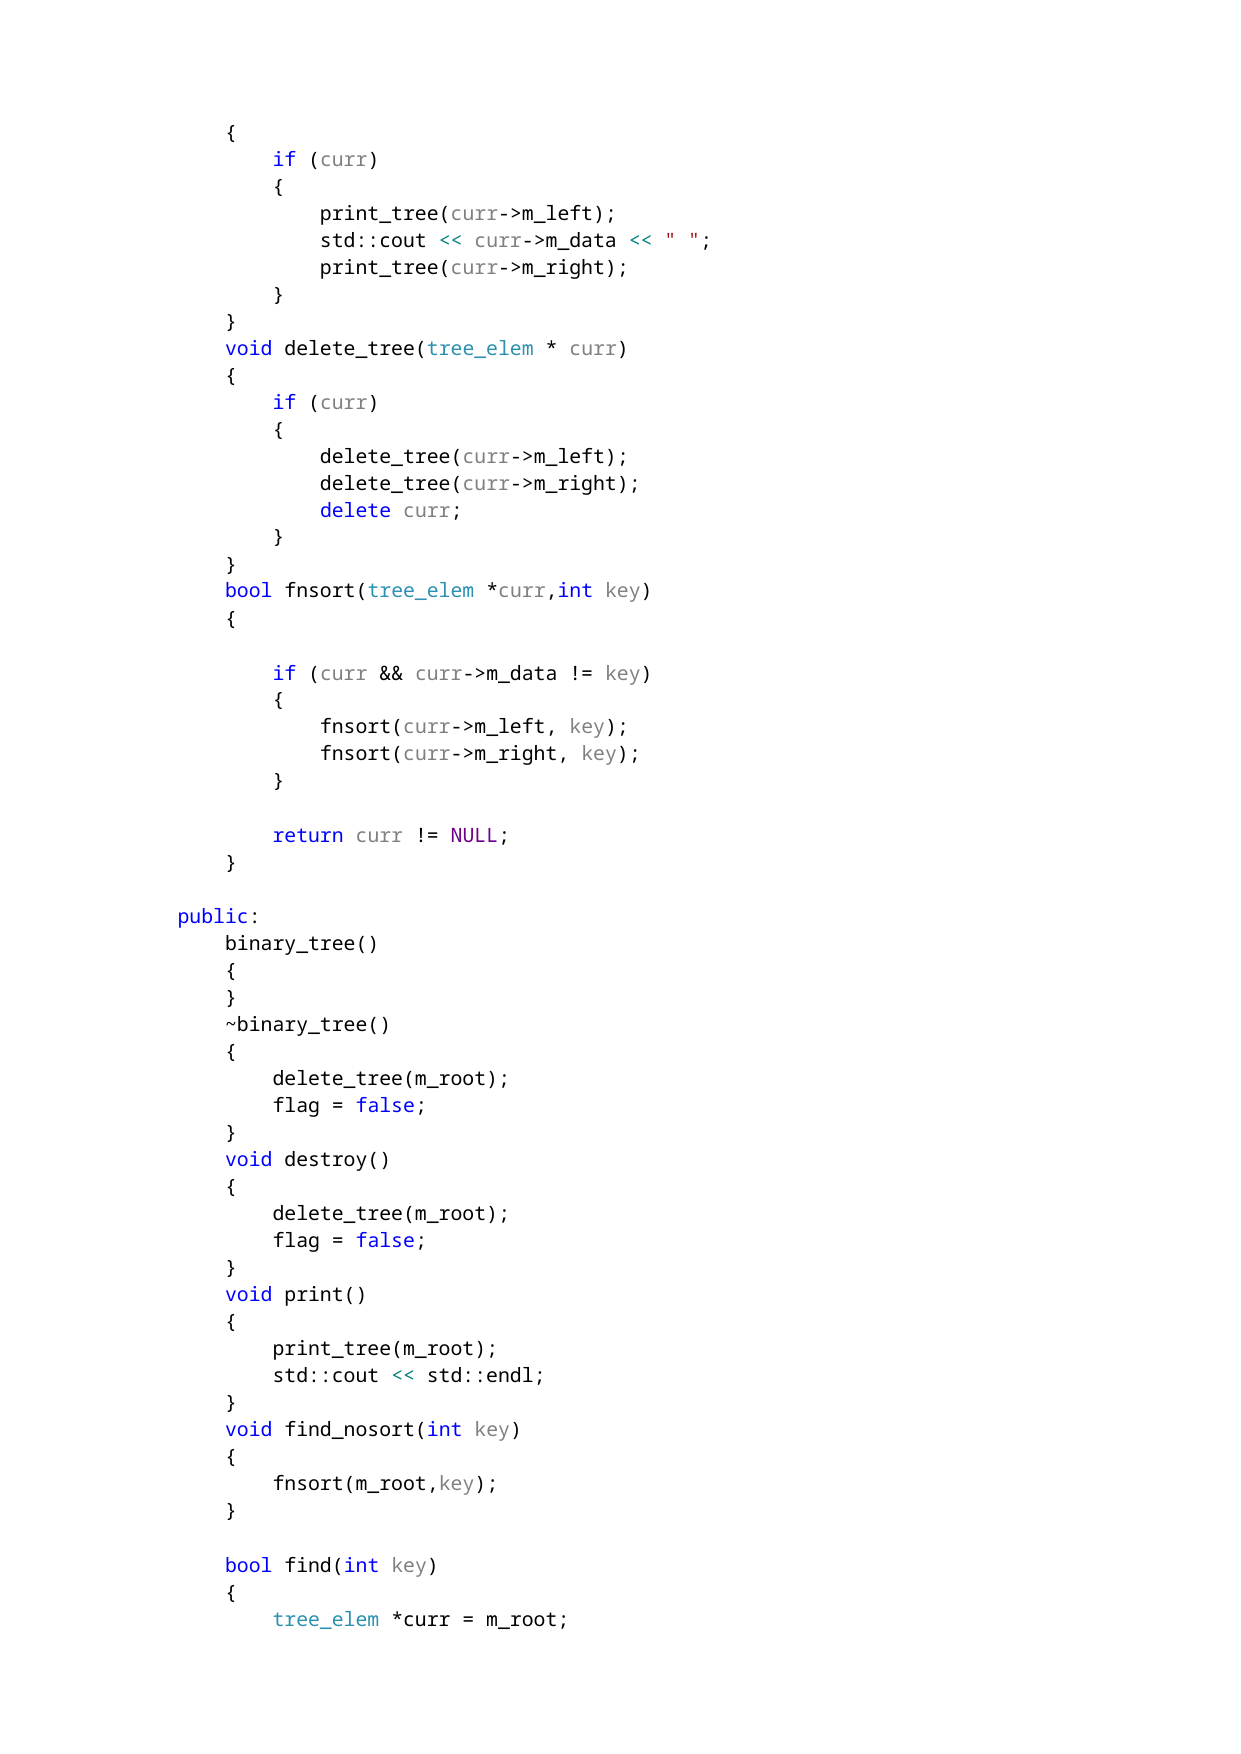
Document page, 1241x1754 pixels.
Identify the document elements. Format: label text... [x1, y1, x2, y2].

text delete_tree(curr->m_right); [177, 469, 1152, 496]
text ~binary_tree() [177, 1011, 1152, 1037]
text void delete_tree(tree_elem * curr) [177, 334, 1152, 361]
text print_tree(curr->m_left); [177, 199, 1152, 226]
text void find_nosort(int key) [177, 1415, 1152, 1442]
text } [177, 550, 1152, 577]
text tree_elem *curr = m_root; [177, 1605, 1152, 1632]
text void print() [177, 1280, 1152, 1307]
text } [177, 307, 1152, 334]
text delete_tree(m_root); [177, 1064, 1152, 1091]
text void destroy() [177, 1145, 1152, 1172]
text { [177, 604, 1152, 631]
text } [177, 280, 1152, 307]
text public: [177, 903, 1152, 929]
text fnsort(curr->m_right, key); [177, 740, 1152, 767]
text { [177, 686, 1152, 713]
text bool fnsort(tree_elem *curr,int key) [177, 577, 1152, 604]
text } [177, 523, 1152, 550]
text delete_tree(m_root); [177, 1199, 1152, 1226]
text flag = false; [177, 1226, 1152, 1253]
text { [177, 172, 1152, 199]
text if (curr) [177, 145, 1152, 172]
text delete_tree(curr->m_left); [177, 442, 1152, 469]
text } [177, 1496, 1152, 1523]
text { [177, 1442, 1152, 1469]
text flag = false; [177, 1091, 1152, 1118]
text fnsort(curr->m_left, key); [177, 713, 1152, 740]
text { [177, 1307, 1152, 1334]
text } [177, 1118, 1152, 1145]
text print_tree(curr->m_right); [177, 253, 1152, 280]
text { [177, 1578, 1152, 1605]
text } [177, 849, 1152, 876]
text } [177, 983, 1152, 1011]
text std::cout << curr->m_data << " "; [177, 226, 1152, 253]
text } [177, 1253, 1152, 1280]
text binary_tree() [177, 929, 1152, 957]
text { [177, 118, 1152, 145]
text fnsort(m_root,key); [177, 1469, 1152, 1496]
text return curr != NULL; [177, 822, 1152, 849]
text } [177, 1388, 1152, 1415]
text if (curr) [177, 388, 1152, 415]
text { [177, 415, 1152, 442]
text { [177, 1172, 1152, 1199]
text { [177, 361, 1152, 388]
text print_tree(m_root); [177, 1334, 1152, 1361]
text std::cout << std::endl; [177, 1361, 1152, 1388]
text delete curr; [177, 496, 1152, 523]
text { [177, 957, 1152, 983]
text { [177, 1037, 1152, 1064]
text bool find(int key) [177, 1551, 1152, 1578]
text } [177, 767, 1152, 794]
text if (curr && curr->m_data != key) [177, 659, 1152, 686]
